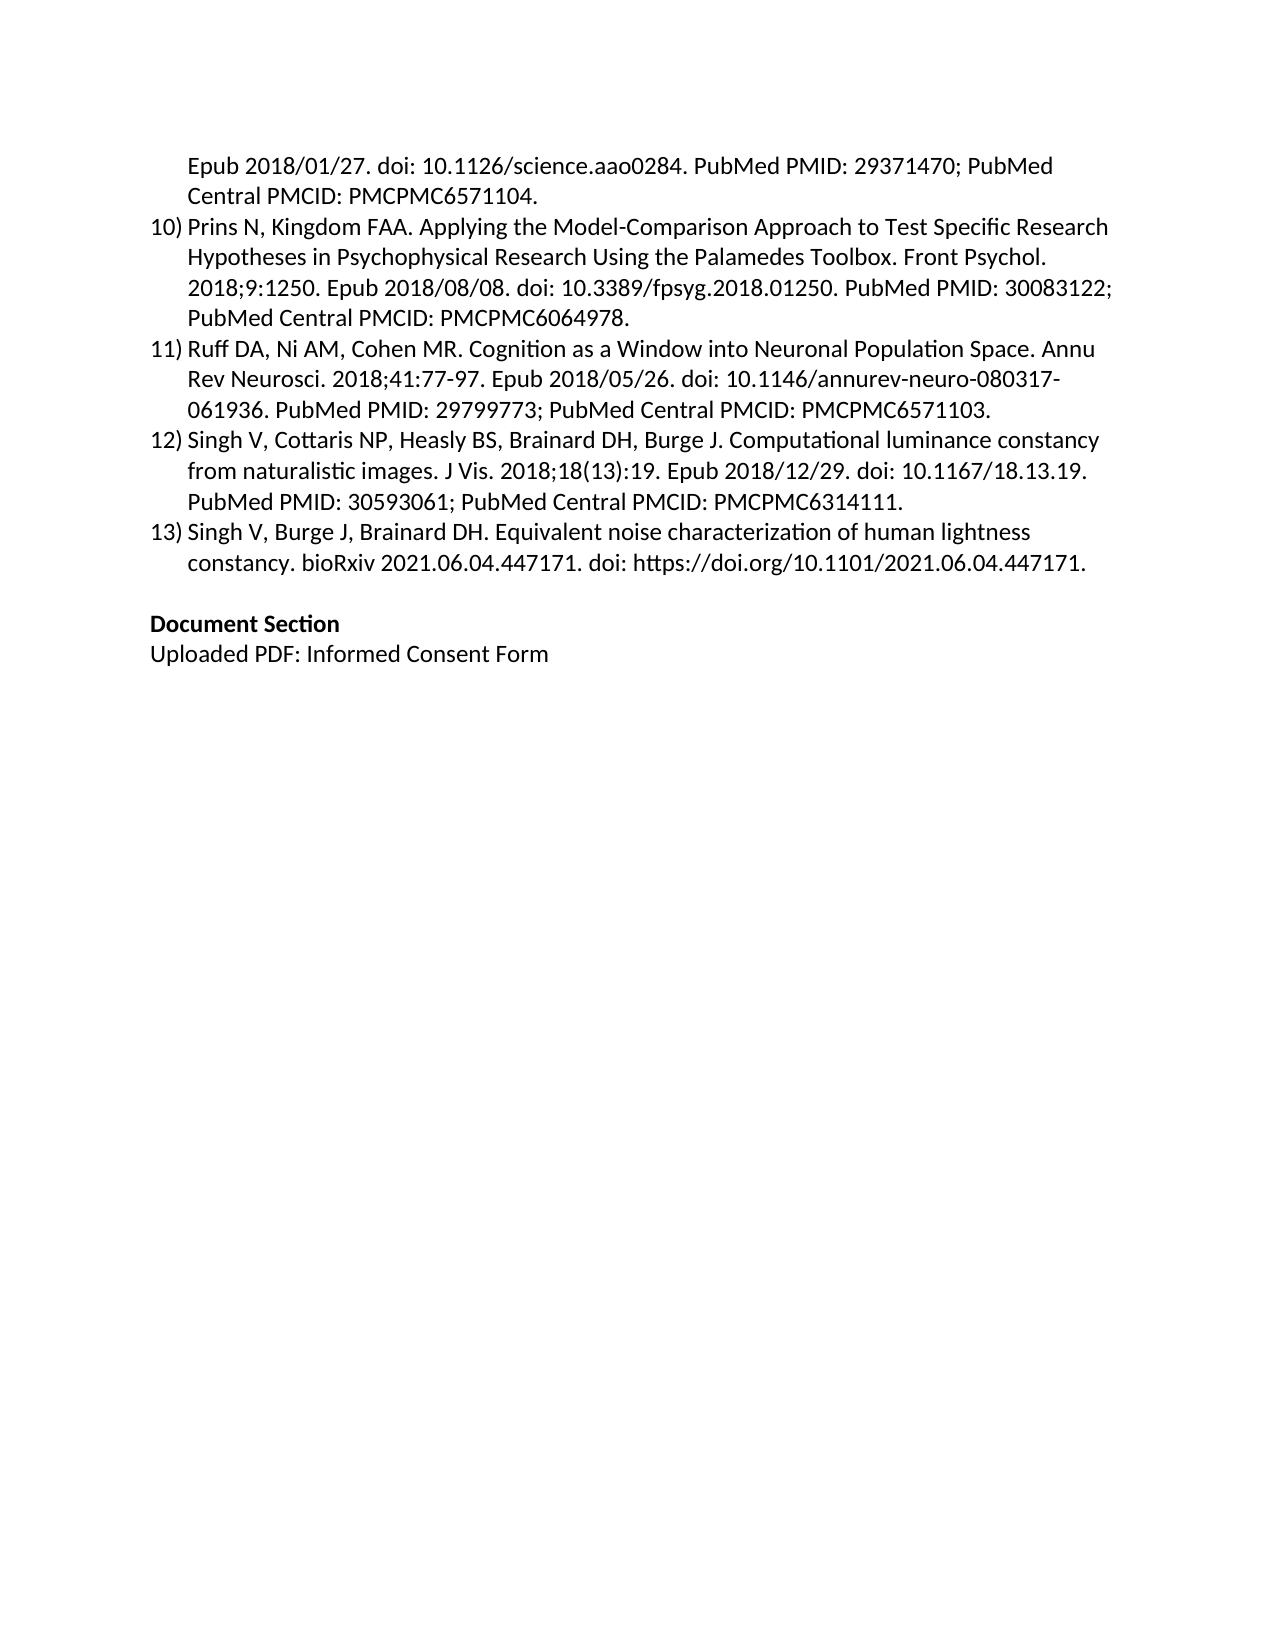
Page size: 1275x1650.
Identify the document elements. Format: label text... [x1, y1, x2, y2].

text Document Section [150, 608, 1125, 638]
list Ruff DA, Ni AM, Cohen MR. Cognition as a Window into Neuronal Population Space. Annu Rev Neurosci. 2018;41:77-97. Epub 2018/05/26. doi: 10.1146/annurev-neuro-080317-061936. PubMed PMID: 29799773; PubMed Central PMCID: PMCPMC6571103. [150, 333, 1125, 425]
list Prins N, Kingdom FAA. Applying the Model-Comparison Approach to Test Specific Research Hypotheses in Psychophysical Research Using the Palamedes Toolbox. Front Psychol. 2018;9:1250. Epub 2018/08/08. doi: 10.3389/fpsyg.2018.01250. PubMed PMID: 30083122; PubMed Central PMCID: PMCPMC6064978. [150, 211, 1125, 333]
list Singh V, Cottaris NP, Heasly BS, Brainard DH, Burge J. Computational luminance constancy from naturalistic images. J Vis. 2018;18(13):19. Epub 2018/12/29. doi: 10.1167/18.13.19. PubMed PMID: 30593061; PubMed Central PMCID: PMCPMC6314111. [150, 425, 1125, 516]
list Singh V, Burge J, Brainard DH. Equivalent noise characterization of human lightness constancy. bioRxiv 2021.06.04.447171. doi: https://doi.org/10.1101/2021.06.04.447171. [150, 516, 1125, 577]
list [150, 150, 1125, 211]
text Uploaded PDF: Informed Consent Form [150, 638, 1125, 669]
